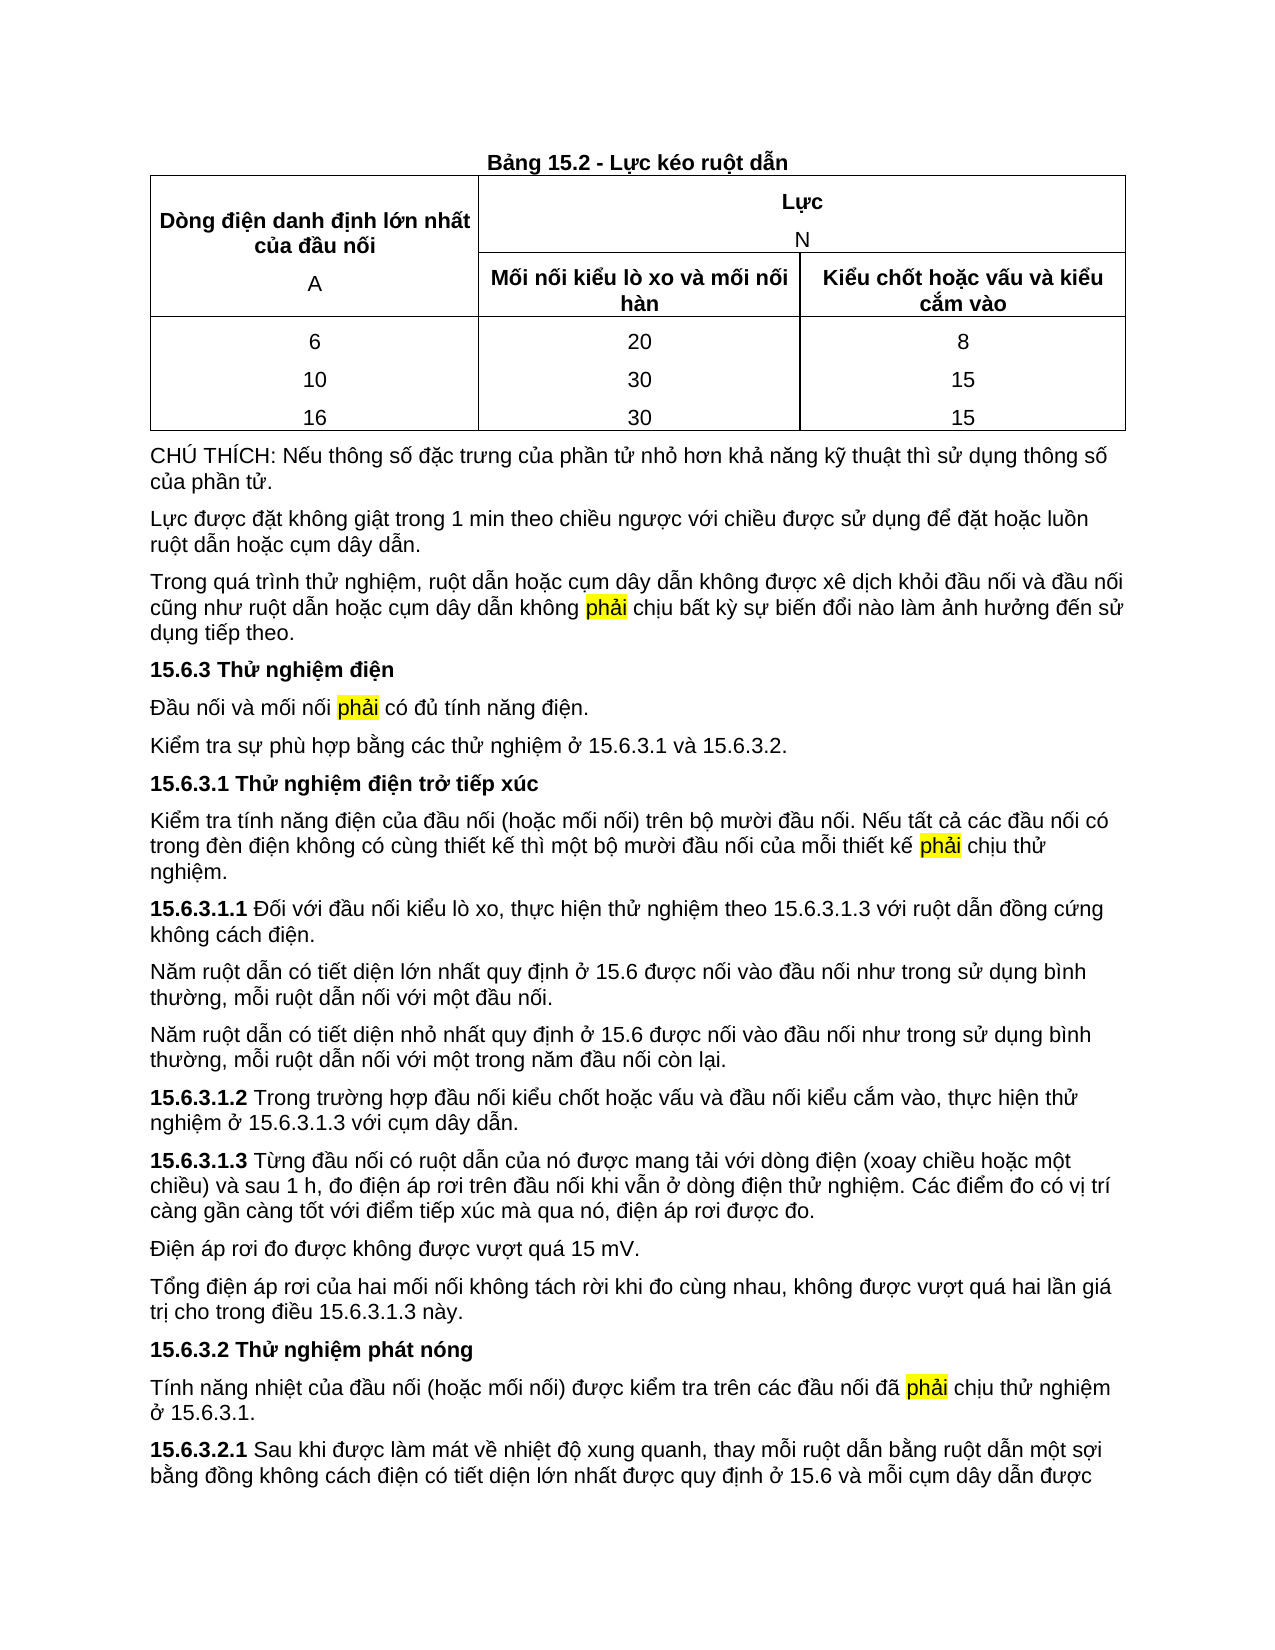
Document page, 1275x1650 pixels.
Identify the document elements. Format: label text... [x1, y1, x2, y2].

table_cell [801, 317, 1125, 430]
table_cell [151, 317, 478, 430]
text Năm ruột dẫn có tiết diện nhỏ nhất quy định ở 15.6 được nối vào đầu nối như trong sử dụng bình thường, mỗi ruột dẫn nối với một trong năm đầu nối còn lại. [150, 1022, 1125, 1072]
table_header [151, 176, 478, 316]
text CHÚ THÍCH: Nếu thông số đặc trưng của phần tử nhỏ hơn khả năng kỹ thuật thì sử dụng thông số của phần tử. [150, 443, 1125, 494]
text Năm ruột dẫn có tiết diện lớn nhất quy định ở 15.6 được nối vào đầu nối như trong sử dụng bình thường, mỗi ruột dẫn nối với một đầu nối. [150, 959, 1125, 1009]
text Trong quá trình thử nghiệm, ruột dẫn hoặc cụm dây dẫn không được xê dịch khỏi đầu nối và đầu nối cũng như ruột dẫn hoặc cụm dây dẫn không phải chịu bất kỳ sự biến đổi nào làm ảnh hưởng đến sử dụng tiếp theo. [150, 569, 1125, 645]
text Đầu nối và mối nối phải có đủ tính năng điện. [150, 695, 337, 720]
text Điện áp rơi đo được không được vượt quá 15 mV. [150, 1236, 1125, 1261]
text Kiểm tra tính năng điện của đầu nối (hoặc mối nối) trên bộ mười đầu nối. Nếu tất cả các đầu nối có trong đèn điện không có cùng thiết kế thì một bộ mười đầu nối của mỗi thiết kế phải chịu thử nghiệm. [150, 808, 1125, 884]
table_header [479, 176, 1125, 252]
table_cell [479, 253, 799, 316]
text 15.6.3.1.3 Từng đầu nối có ruột dẫn của nó được mang tải với dòng điện (xoay chiều hoặc một chiều) và sau 1 h, đo điện áp rơi trên đầu nối khi vẫn ở dòng điện thử nghiệm. Các điểm đo có vị trí càng gần càng tốt với điểm tiếp xúc mà qua nó, điện áp rơi được đo. [150, 1148, 1125, 1223]
text 15.6.3.1.1 Đối với đầu nối kiểu lò xo, thực hiện thử nghiệm theo 15.6.3.1.3 với ruột dẫn đồng cứng không cách điện. [150, 896, 1125, 947]
text Lực được đặt không giật trong 1 min theo chiều ngược với chiều được sử dụng để đặt hoặc luồn ruột dẫn hoặc cụm dây dẫn. [150, 506, 1125, 557]
text Tổng điện áp rơi của hai mối nối không tách rời khi đo cùng nhau, không được vượt quá hai lần giá trị cho trong điều 15.6.3.1.3 này. [150, 1274, 1125, 1324]
text 15.6.3 Thử nghiệm điện [150, 657, 1125, 682]
text Tính năng nhiệt của đầu nối (hoặc mối nối) được kiểm tra trên các đầu nối đã phải chịu thử nghiệm ở 15.6.3.1. [150, 1374, 1125, 1425]
text 15.6.3.1 Thử nghiệm điện trở tiếp xúc [150, 770, 1125, 796]
text Kiểm tra sự phù hợp bằng các thử nghiệm ở 15.6.3.1 và 15.6.3.2. [150, 733, 1125, 758]
text 15.6.3.2 Thử nghiệm phát nóng [150, 1337, 1125, 1362]
text 15.6.3.1.2 Trong trường hợp đầu nối kiểu chốt hoặc vấu và đầu nối kiểu cắm vào, thực hiện thử nghiệm ở 15.6.3.1.3 với cụm dây dẫn. [150, 1085, 1125, 1135]
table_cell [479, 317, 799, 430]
text Đầu nối và mối nối phải có đủ tính năng điện. [379, 695, 1125, 720]
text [150, 1437, 1125, 1488]
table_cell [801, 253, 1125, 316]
text Bảng 15.2 - Lực kéo ruột dẫn [150, 150, 1125, 175]
